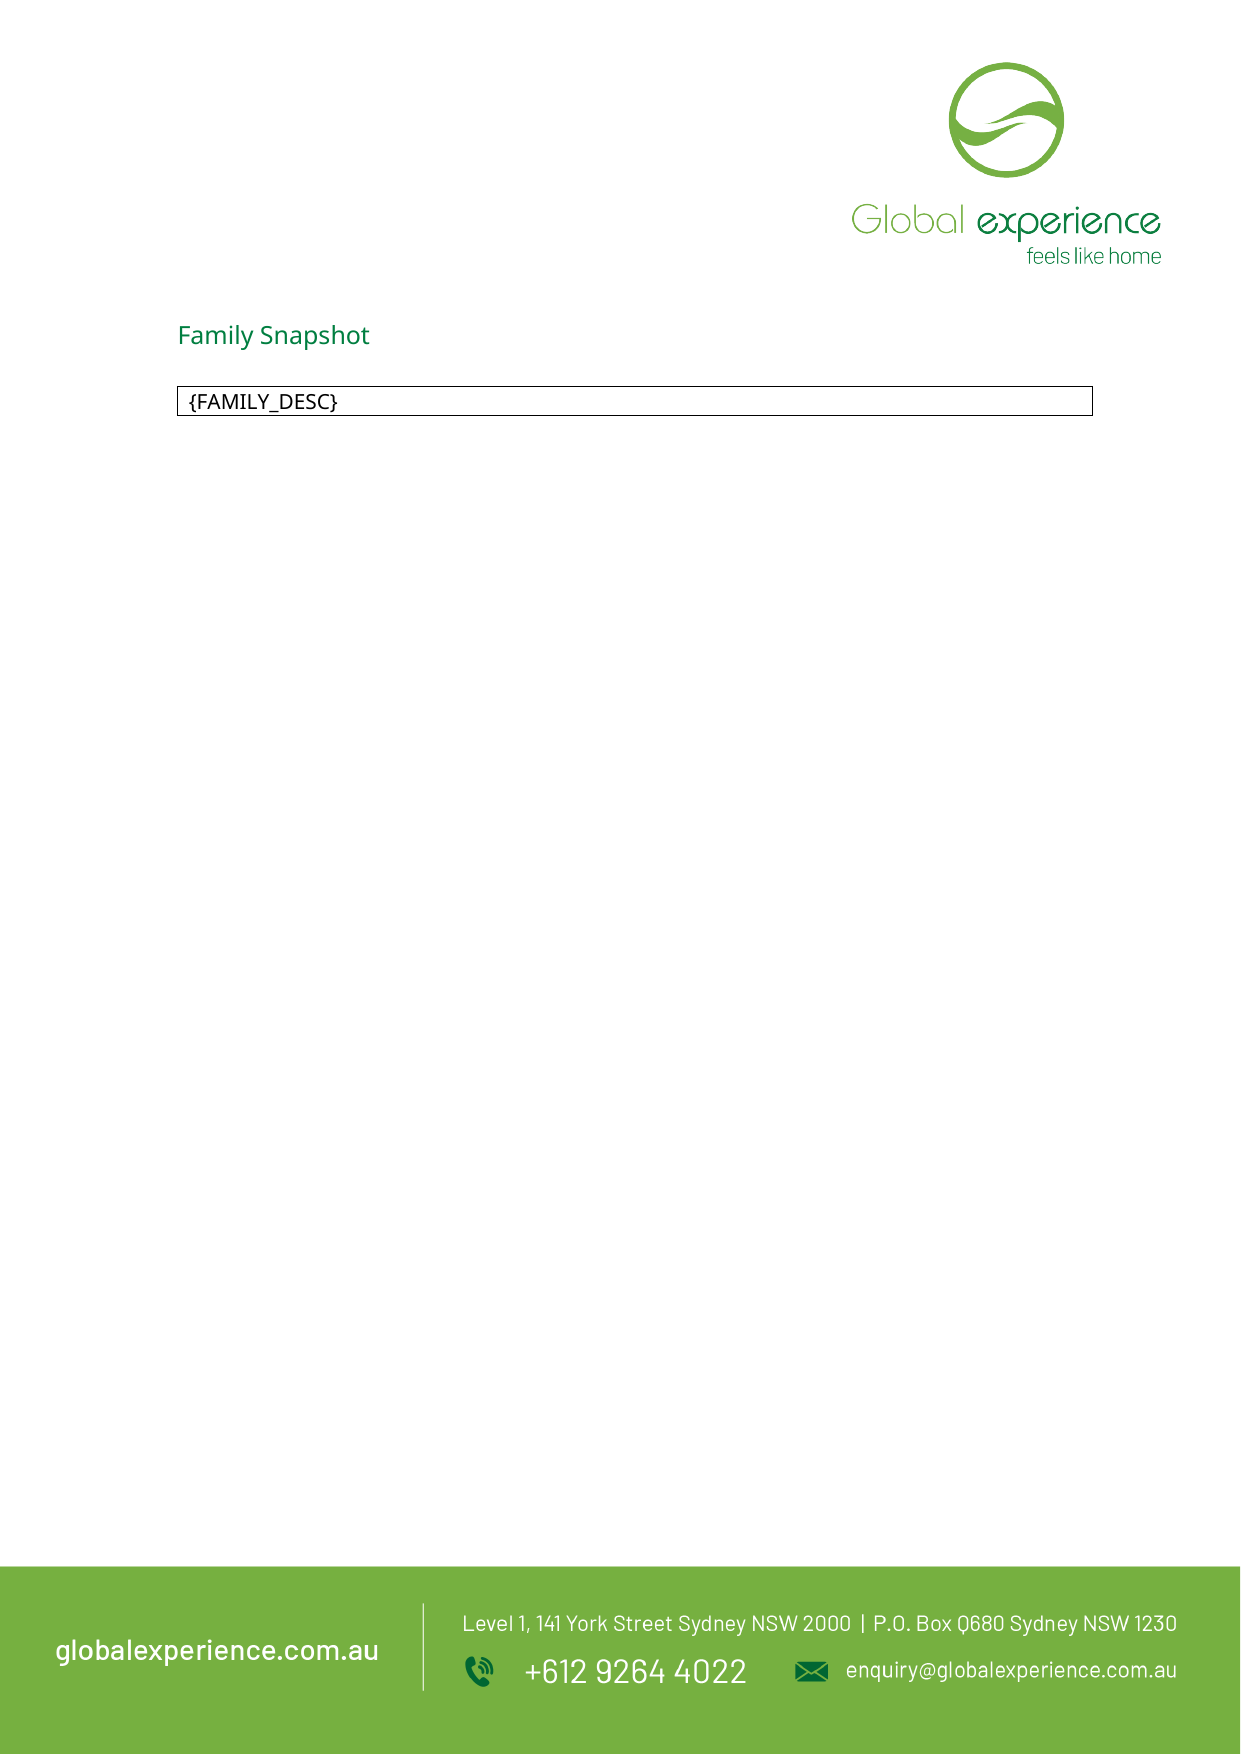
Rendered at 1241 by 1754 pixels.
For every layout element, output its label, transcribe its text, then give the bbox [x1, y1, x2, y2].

text Family Snapshot [177, 318, 1053, 352]
picture [0, 1566, 1241, 1754]
table_header {FAMILY_DESC} [178, 387, 1092, 415]
picture [852, 62, 1161, 264]
